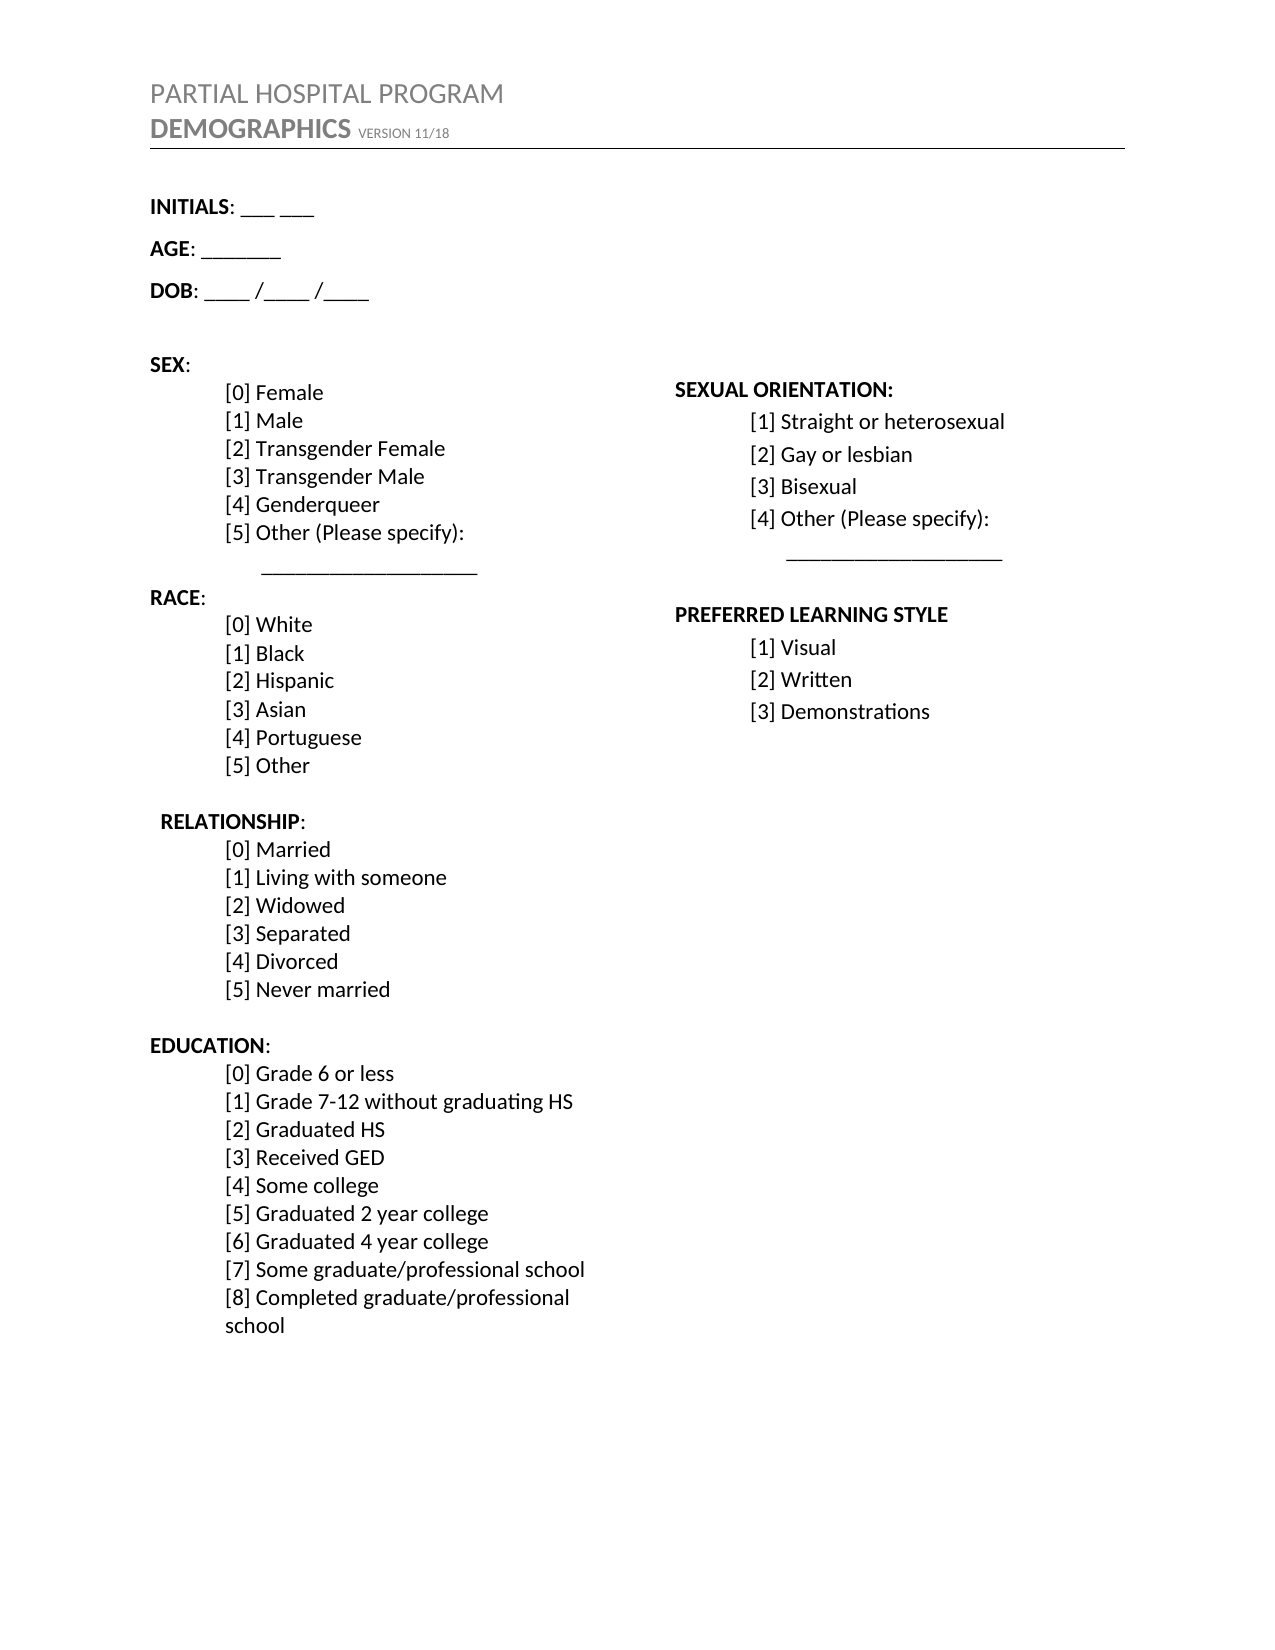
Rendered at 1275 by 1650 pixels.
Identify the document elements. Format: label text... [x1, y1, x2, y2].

text [5] Graduated 2 year college [150, 1199, 600, 1227]
text DOB: ____ /____ /____ [150, 276, 600, 304]
text [5] Never married [150, 975, 600, 1003]
text [0] White [150, 611, 600, 639]
text AGE: _______ [150, 234, 600, 262]
text [2] Widowed [150, 891, 600, 919]
text [4] Divorced [150, 947, 600, 975]
text [6] Graduated 4 year college [150, 1227, 600, 1255]
text [1] Black [150, 639, 600, 667]
text [3] Received GED [150, 1143, 600, 1171]
text [5] Other (Please specify): [150, 518, 600, 546]
text SEXUAL ORIENTATION: [675, 375, 1125, 403]
text PREFERRED LEARNING STYLE [675, 601, 1125, 629]
text [1] Visual [675, 633, 1125, 661]
text INITIALS: ___ ___ [150, 192, 600, 220]
text ___________________ [675, 536, 1125, 564]
text SEX: [150, 350, 600, 378]
text [2] Gay or lesbian [675, 440, 1125, 468]
text [2] Graduated HS [150, 1115, 600, 1143]
text [0] Married [150, 835, 600, 863]
text EDUCATION: [150, 1031, 600, 1059]
text [4] Some college [150, 1171, 600, 1199]
text [1] Straight or heterosexual [675, 407, 1125, 436]
text [2] Written [675, 665, 1125, 693]
text RACE: [150, 583, 600, 611]
text [3] Asian [150, 695, 600, 723]
text [4] Genderqueer [150, 490, 600, 518]
text [3] Bisexual [675, 472, 1125, 500]
text ___________________ [150, 550, 600, 578]
text [1] Grade 7-12 without graduating HS [150, 1087, 600, 1115]
text [3] Demonstrations [675, 697, 1125, 725]
text [3] Transgender Male [150, 462, 600, 490]
text [8] Completed graduate/professional school [225, 1283, 600, 1339]
text [0] Female [150, 378, 600, 406]
text [2] Hispanic [150, 667, 600, 695]
text [0] Grade 6 or less [150, 1059, 600, 1087]
text [1] Living with someone [150, 863, 600, 891]
text [4] Other (Please specify): [675, 504, 1125, 532]
text RELATIONSHIP: [150, 807, 600, 835]
text [4] Portuguese [150, 723, 600, 751]
text [5] Other [150, 751, 600, 779]
text [1] Male [150, 406, 600, 434]
text [3] Separated [150, 919, 600, 947]
text [7] Some graduate/professional school [225, 1255, 600, 1283]
text [2] Transgender Female [150, 434, 600, 462]
